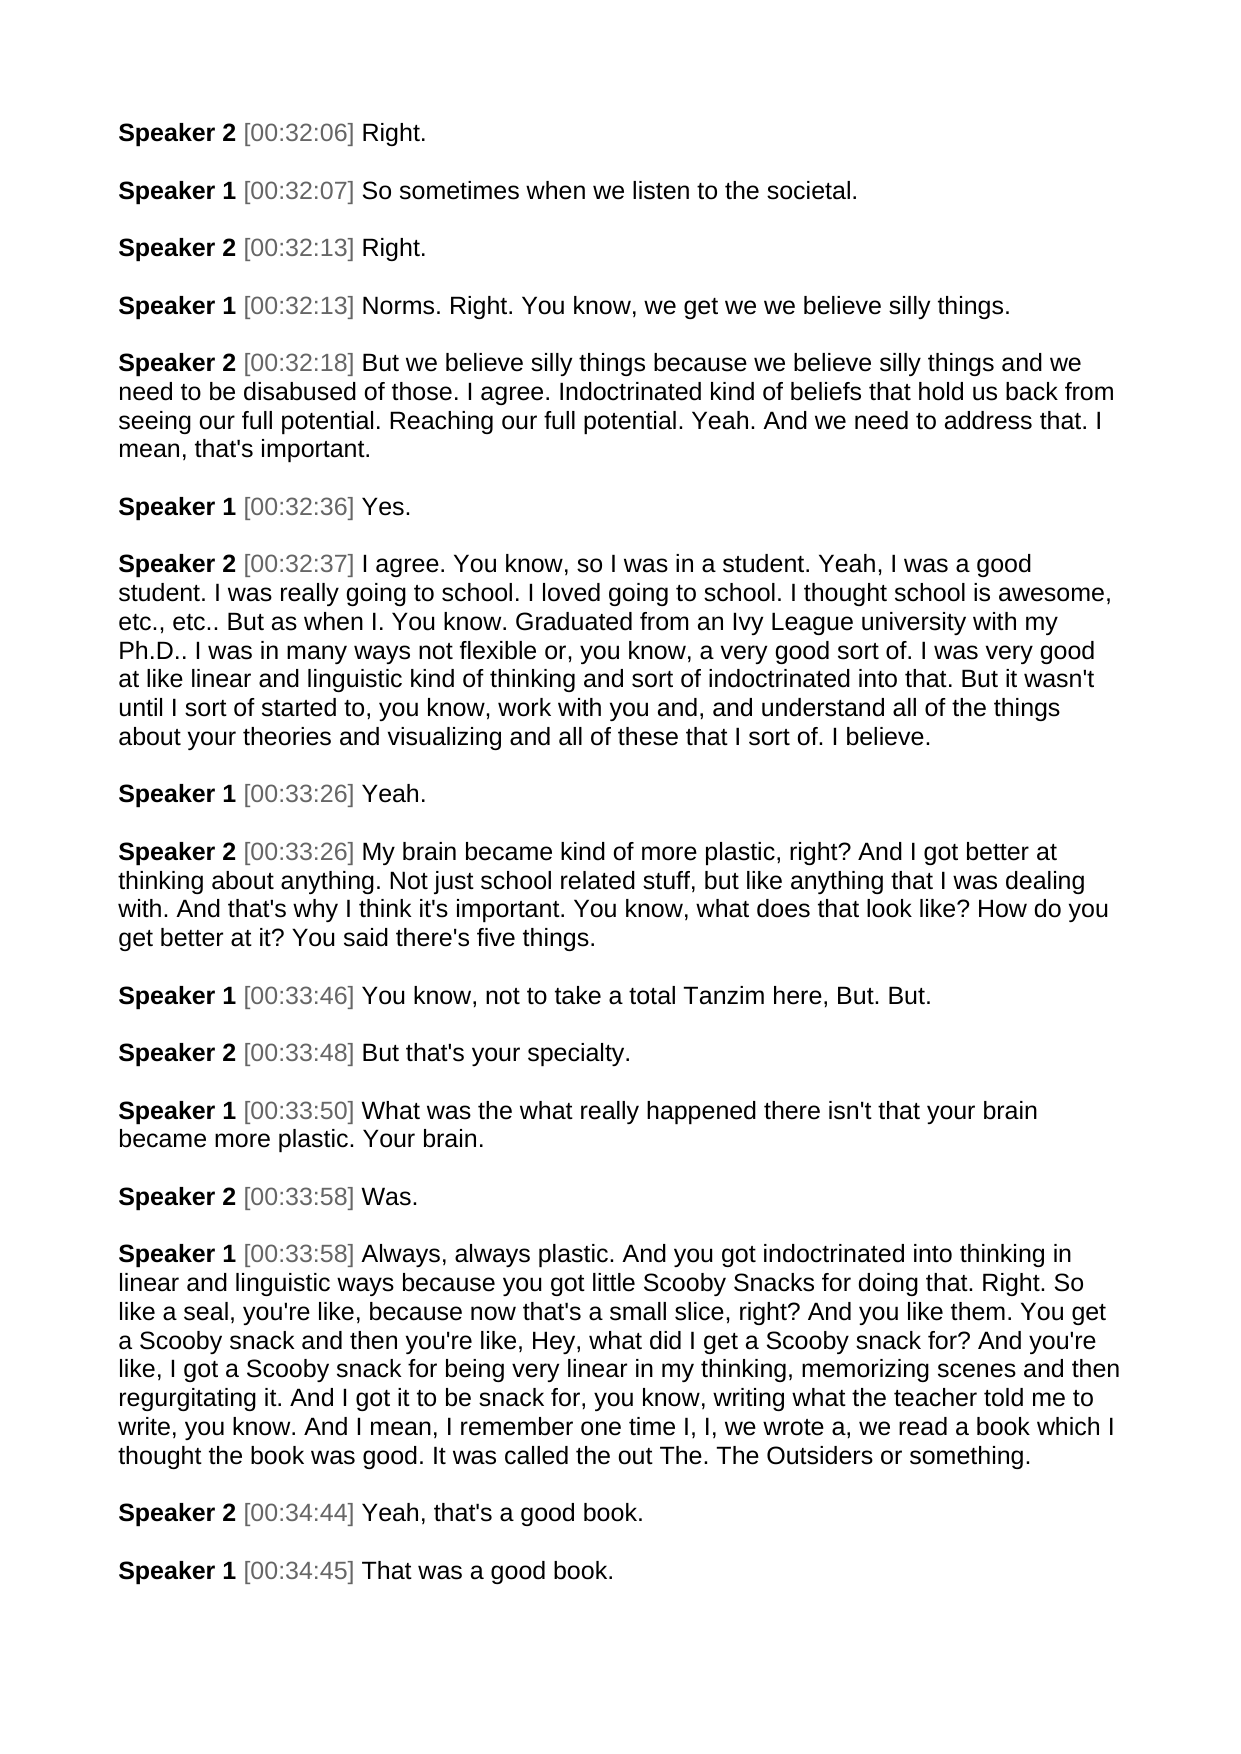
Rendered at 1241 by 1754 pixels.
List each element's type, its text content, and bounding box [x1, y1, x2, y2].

text Speaker 1 [00:33:50] What was the what really happened there isn't that your brain became more plastic. Your brain. [118, 1096, 1122, 1153]
text Speaker 1 [00:34:45] That was a good book. [118, 1556, 1122, 1584]
text Speaker 1 [00:32:07] So sometimes when we listen to the societal. [118, 176, 1122, 204]
text Speaker 2 [00:32:06] Right. [118, 118, 1122, 147]
text Speaker 2 [00:32:18] But we believe silly things because we believe silly things and we need to be disabused of those. I agree. Indoctrinated kind of beliefs that hold us back from seeing our full potential. Reaching our full potential. Yeah. And we need to address that. I mean, that's important. [118, 348, 1122, 463]
text Speaker 1 [00:33:46] You know, not to take a total Tanzim here, But. But. [118, 981, 1122, 1009]
text Speaker 2 [00:33:48] But that's your specialty. [118, 1038, 1122, 1067]
text Speaker 2 [00:34:44] Yeah, that's a good book. [118, 1498, 1122, 1527]
text Speaker 2 [00:33:58] Was. [118, 1182, 1122, 1211]
text Speaker 2 [00:32:13] Right. [118, 233, 1122, 262]
text Speaker 1 [00:33:26] Yeah. [118, 779, 1122, 808]
text Speaker 1 [00:32:13] Norms. Right. You know, we get we we believe silly things. [118, 291, 1122, 319]
text Speaker 1 [00:32:36] Yes. [118, 492, 1122, 521]
text Speaker 2 [00:33:26] My brain became kind of more plastic, right? And I got better at thinking about anything. Not just school related stuff, but like anything that I was dealing with. And that's why I think it's important. You know, what does that look like? How do you get better at it? You said there's five things. [118, 837, 1122, 952]
text Speaker 1 [00:33:58] Always, always plastic. And you got indoctrinated into thinking in linear and linguistic ways because you got little Scooby Snacks for doing that. Right. So like a seal, you're like, because now that's a small slice, right? And you like them. You get a Scooby snack and then you're like, Hey, what did I get a Scooby snack for? And you're like, I got a Scooby snack for being very linear in my thinking, memorizing scenes and then regurgitating it. And I got it to be snack for, you know, writing what the teacher told me to write, you know. And I mean, I remember one time I, I, we wrote a, we read a book which I thought the book was good. It was called the out The. The Outsiders or something. [118, 1239, 1122, 1469]
text Speaker 2 [00:32:37] I agree. You know, so I was in a student. Yeah, I was a good student. I was really going to school. I loved going to school. I thought school is awesome, etc., etc.. But as when I. You know. Graduated from an Ivy League university with my Ph.D.. I was in many ways not flexible or, you know, a very good sort of. I was very good at like linear and linguistic kind of thinking and sort of indoctrinated into that. But it wasn't until I sort of started to, you know, work with you and, and understand all of the things about your theories and visualizing and all of these that I sort of. I believe. [118, 549, 1122, 751]
